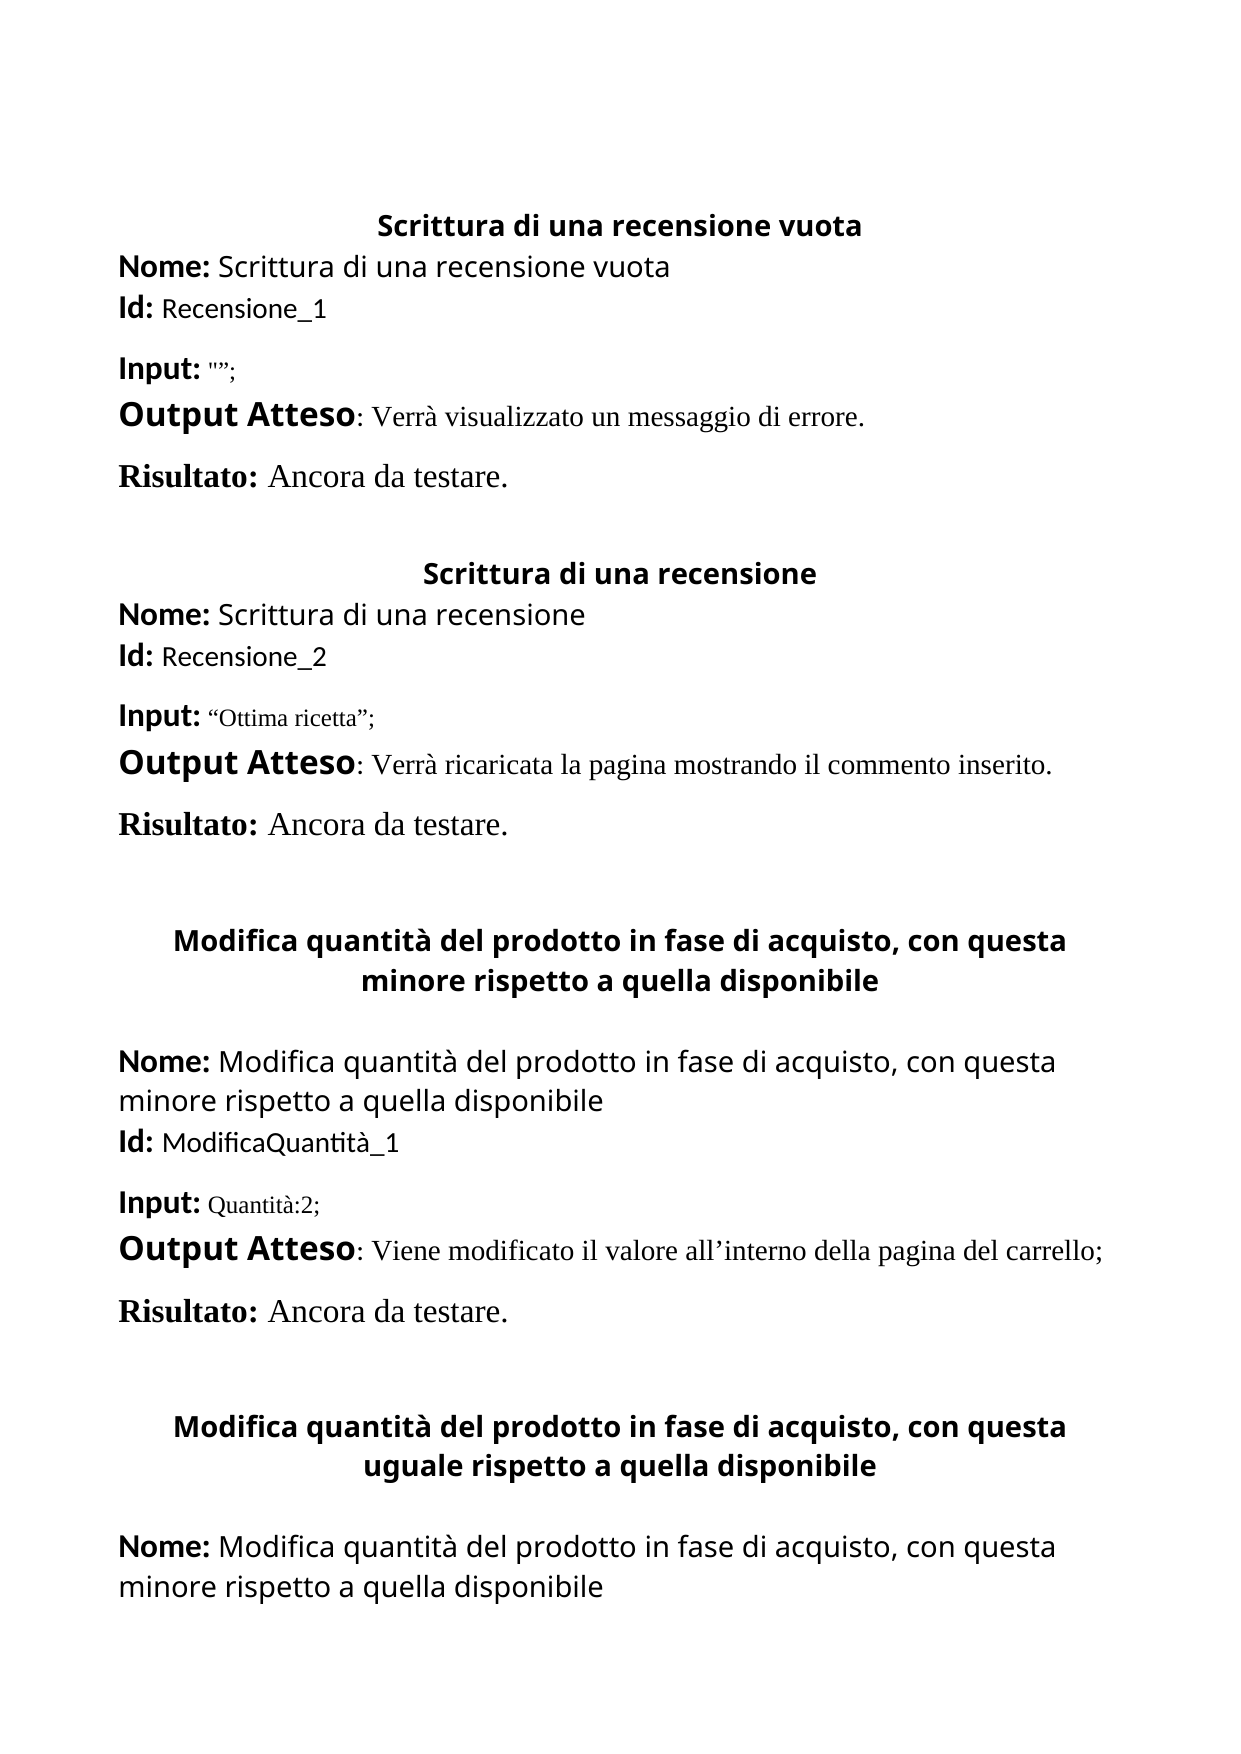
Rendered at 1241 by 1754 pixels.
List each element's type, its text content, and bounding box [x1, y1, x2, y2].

text Risultato: Ancora da testare. [118, 804, 1122, 843]
text Risultato: Ancora da testare. [118, 457, 1122, 495]
text Id: Recensione_1 [118, 286, 1122, 327]
text minore rispetto a quella disponibile [118, 960, 1122, 1000]
text Input: "”; Output Atteso: Verrà visualizzato un messaggio di errore. [118, 347, 1122, 437]
text Risultato: Ancora da testare. [118, 1291, 1122, 1329]
text uguale rispetto a quella disponibile [118, 1446, 1122, 1485]
text Scrittura di una recensione [118, 553, 1122, 593]
text Input: “Ottima ricetta”; Output Atteso: Verrà ricaricata la pagina mostrando il commento inserito. [118, 694, 1122, 784]
text Input: Quantità:2; Output Atteso: Viene modificato il valore all’interno della pagina del carrello; [118, 1181, 1122, 1271]
text Id: Recensione_2 [118, 634, 1122, 674]
text minore rispetto a quella disponibile [118, 1081, 1122, 1120]
text Modifica quantità del prodotto in fase di acquisto, con questa [118, 1406, 1122, 1446]
text Nome: Scrittura di una recensione [118, 593, 1122, 634]
text Nome: Scrittura di una recensione vuota [118, 245, 1122, 286]
text Id: ModificaQuantità_1 [118, 1120, 1122, 1161]
text minore rispetto a quella disponibile [118, 1566, 1122, 1606]
text Scrittura di una recensione vuota [118, 206, 1122, 245]
text Nome: Modifica quantità del prodotto in fase di acquisto, con questa [118, 1525, 1122, 1566]
text Modifica quantità del prodotto in fase di acquisto, con questa [118, 921, 1122, 960]
text Nome: Modifica quantità del prodotto in fase di acquisto, con questa [118, 1040, 1122, 1081]
